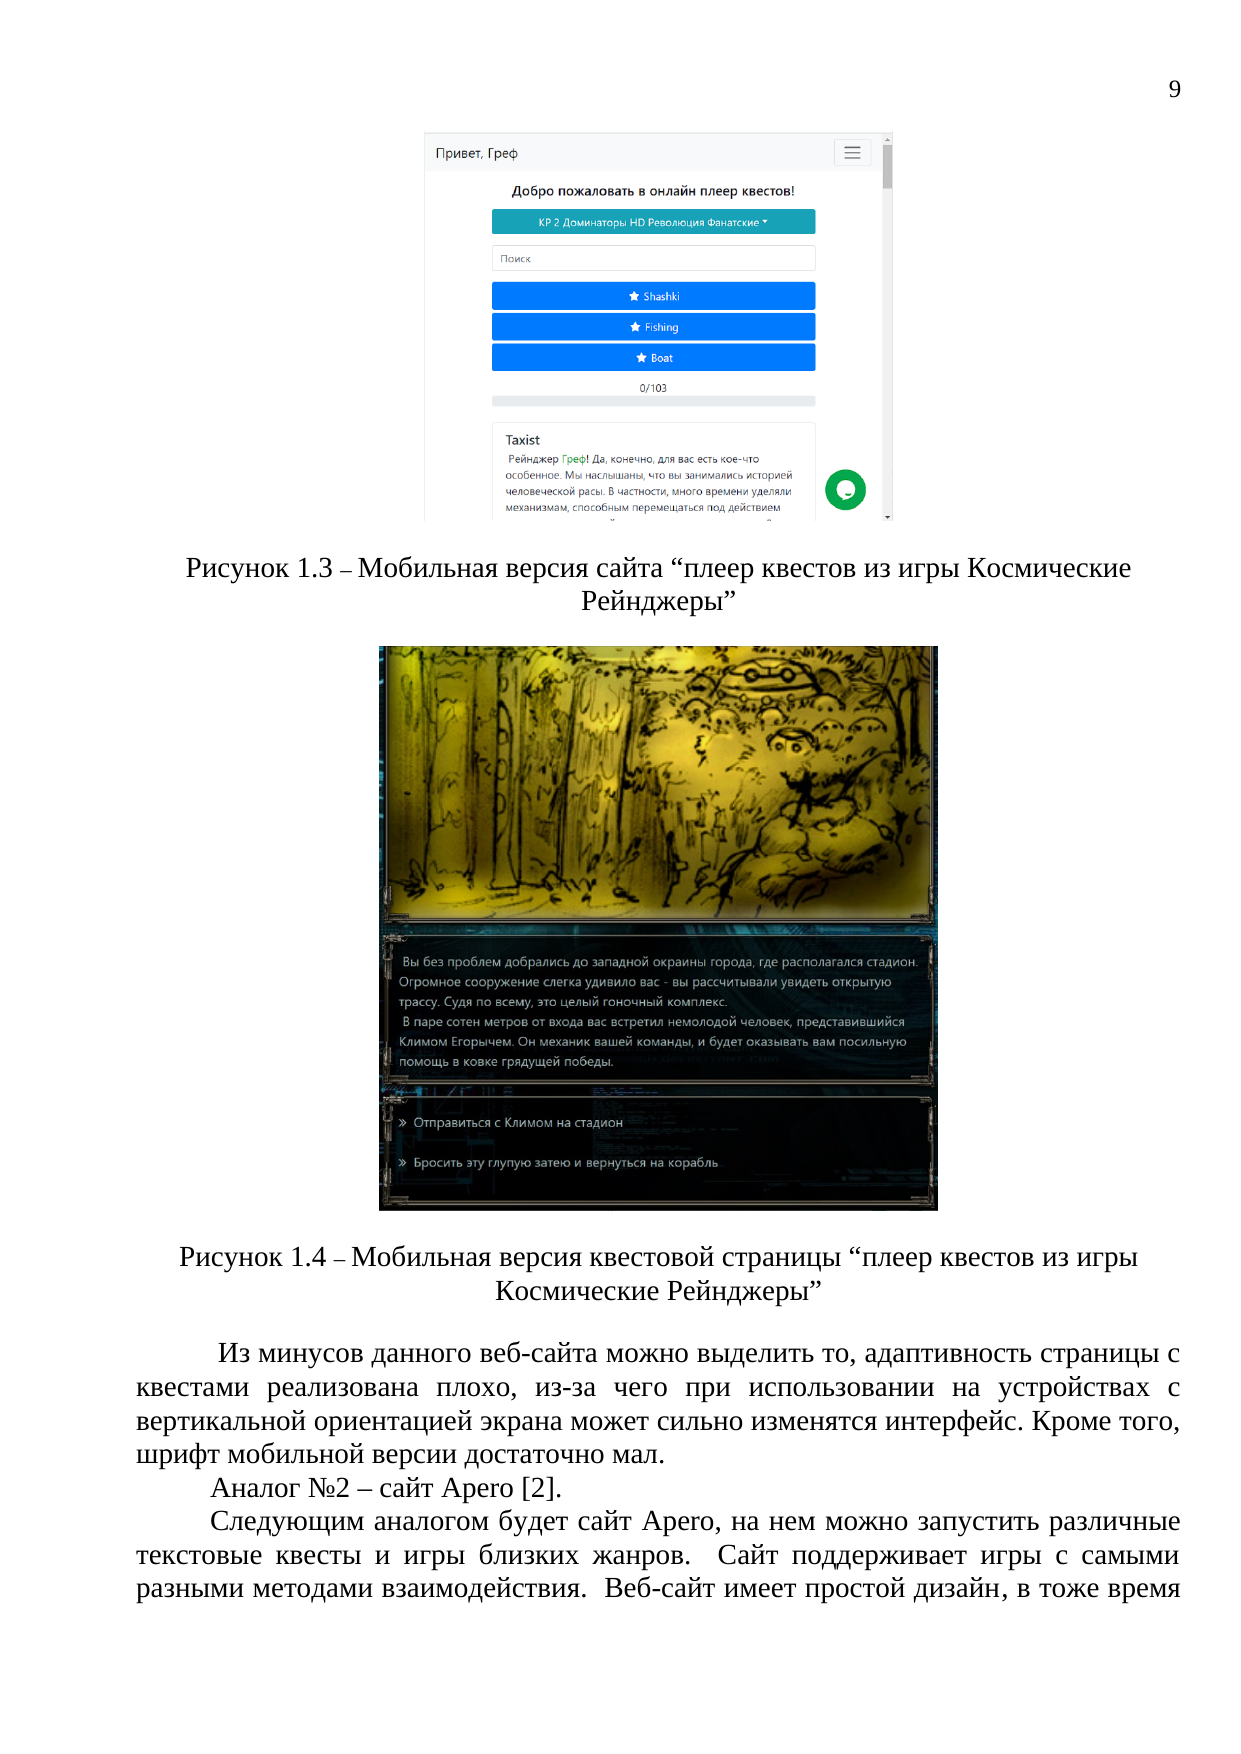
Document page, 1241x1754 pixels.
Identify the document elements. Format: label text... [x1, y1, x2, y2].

picture [424, 131, 893, 521]
text Аналог №2 – сайт Apero [2]. [136, 1470, 1181, 1503]
text Рисунок 1.4 – Мобильная версия квестовой страницы “плеер квестов из игры Космические Рейнджеры” [136, 1239, 1181, 1306]
text Рисунок 1.3 – Мобильная версия сайта “плеер квестов из игры Космические Рейнджеры” [736, 550, 1181, 617]
text Из минусов данного веб-сайта можно выделить то, адаптивность страницы с квестами реализована плохо, из-за чего при использовании на устройствах с вертикальной ориентацией экрана может сильно изменятся интерфейс. Кроме того, шрифт мобильной версии достаточно мал. [136, 1336, 1181, 1470]
text Рисунок 1.3 – Мобильная версия сайта “плеер квестов из игры Космические Рейнджеры” [136, 550, 684, 617]
picture [379, 646, 938, 1211]
